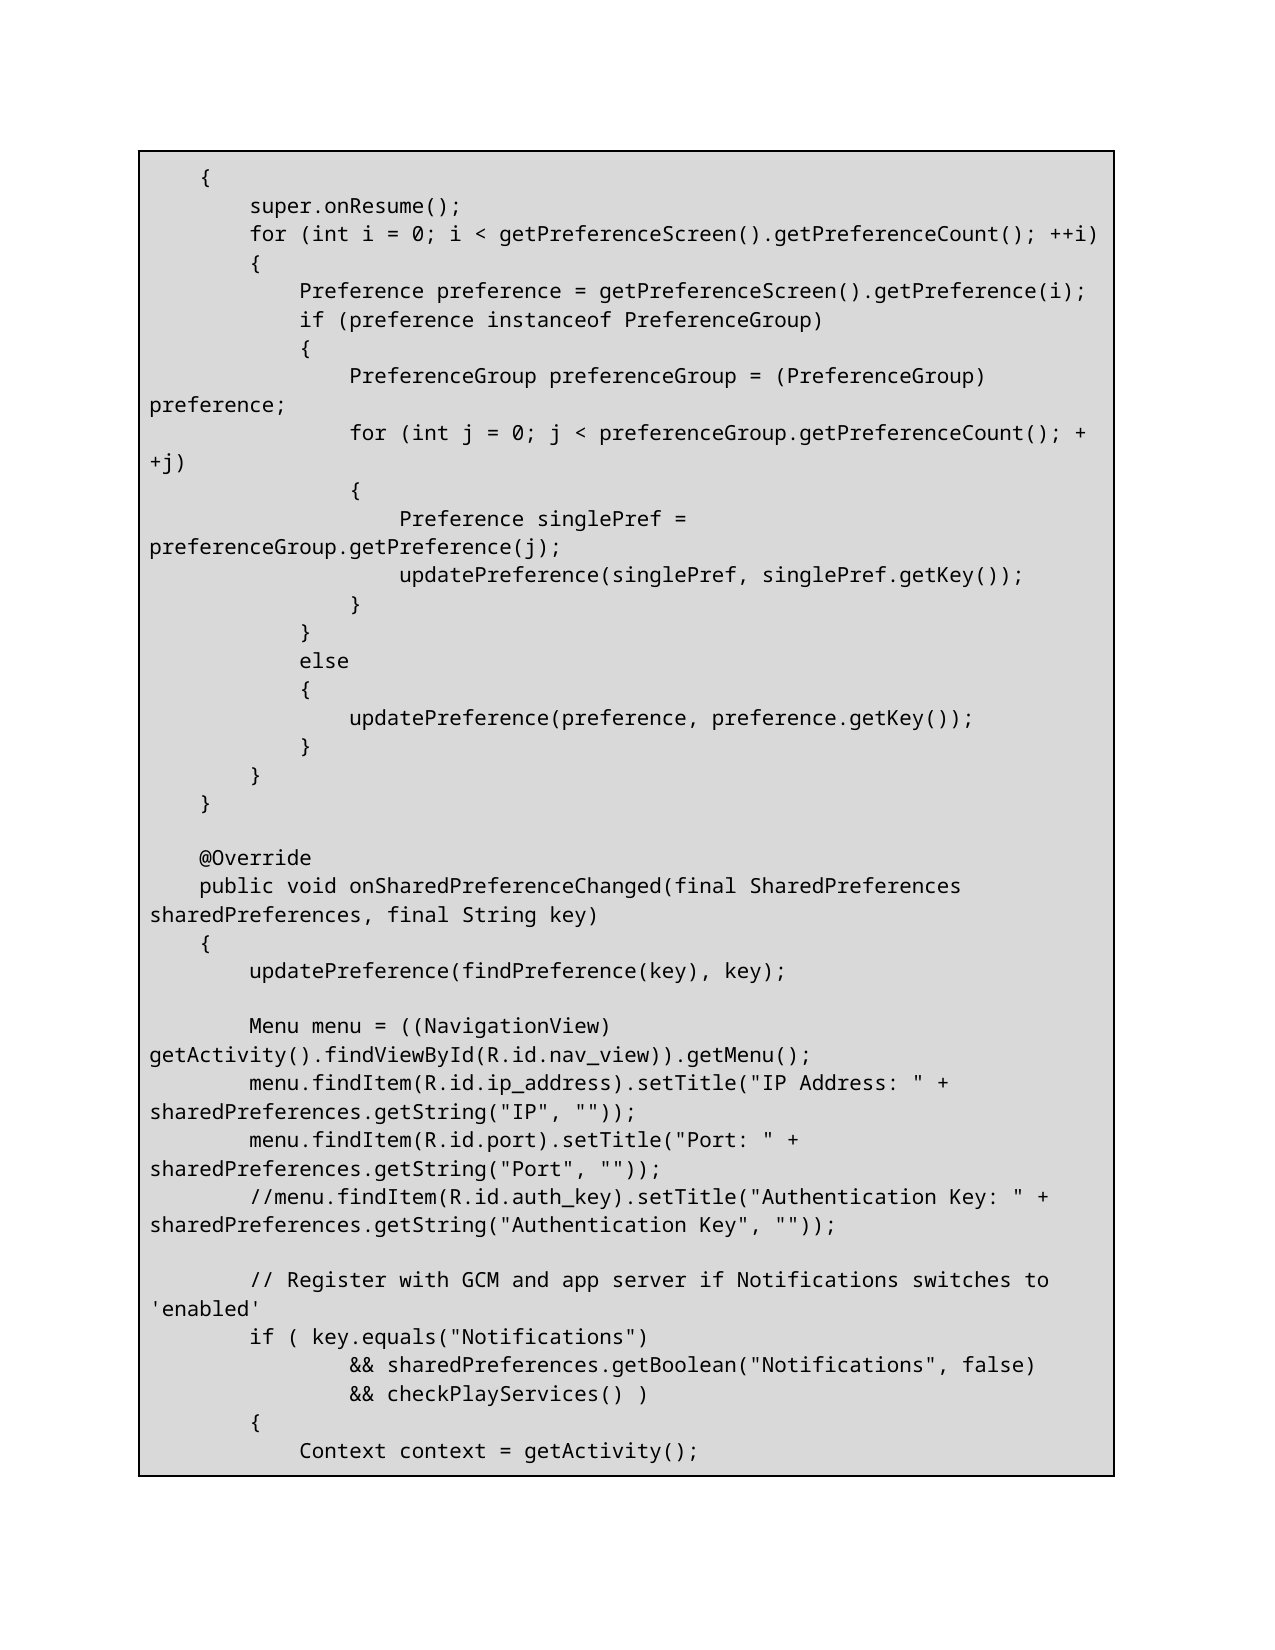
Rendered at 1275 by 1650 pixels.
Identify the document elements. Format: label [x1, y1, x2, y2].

table_header [140, 152, 1113, 1475]
